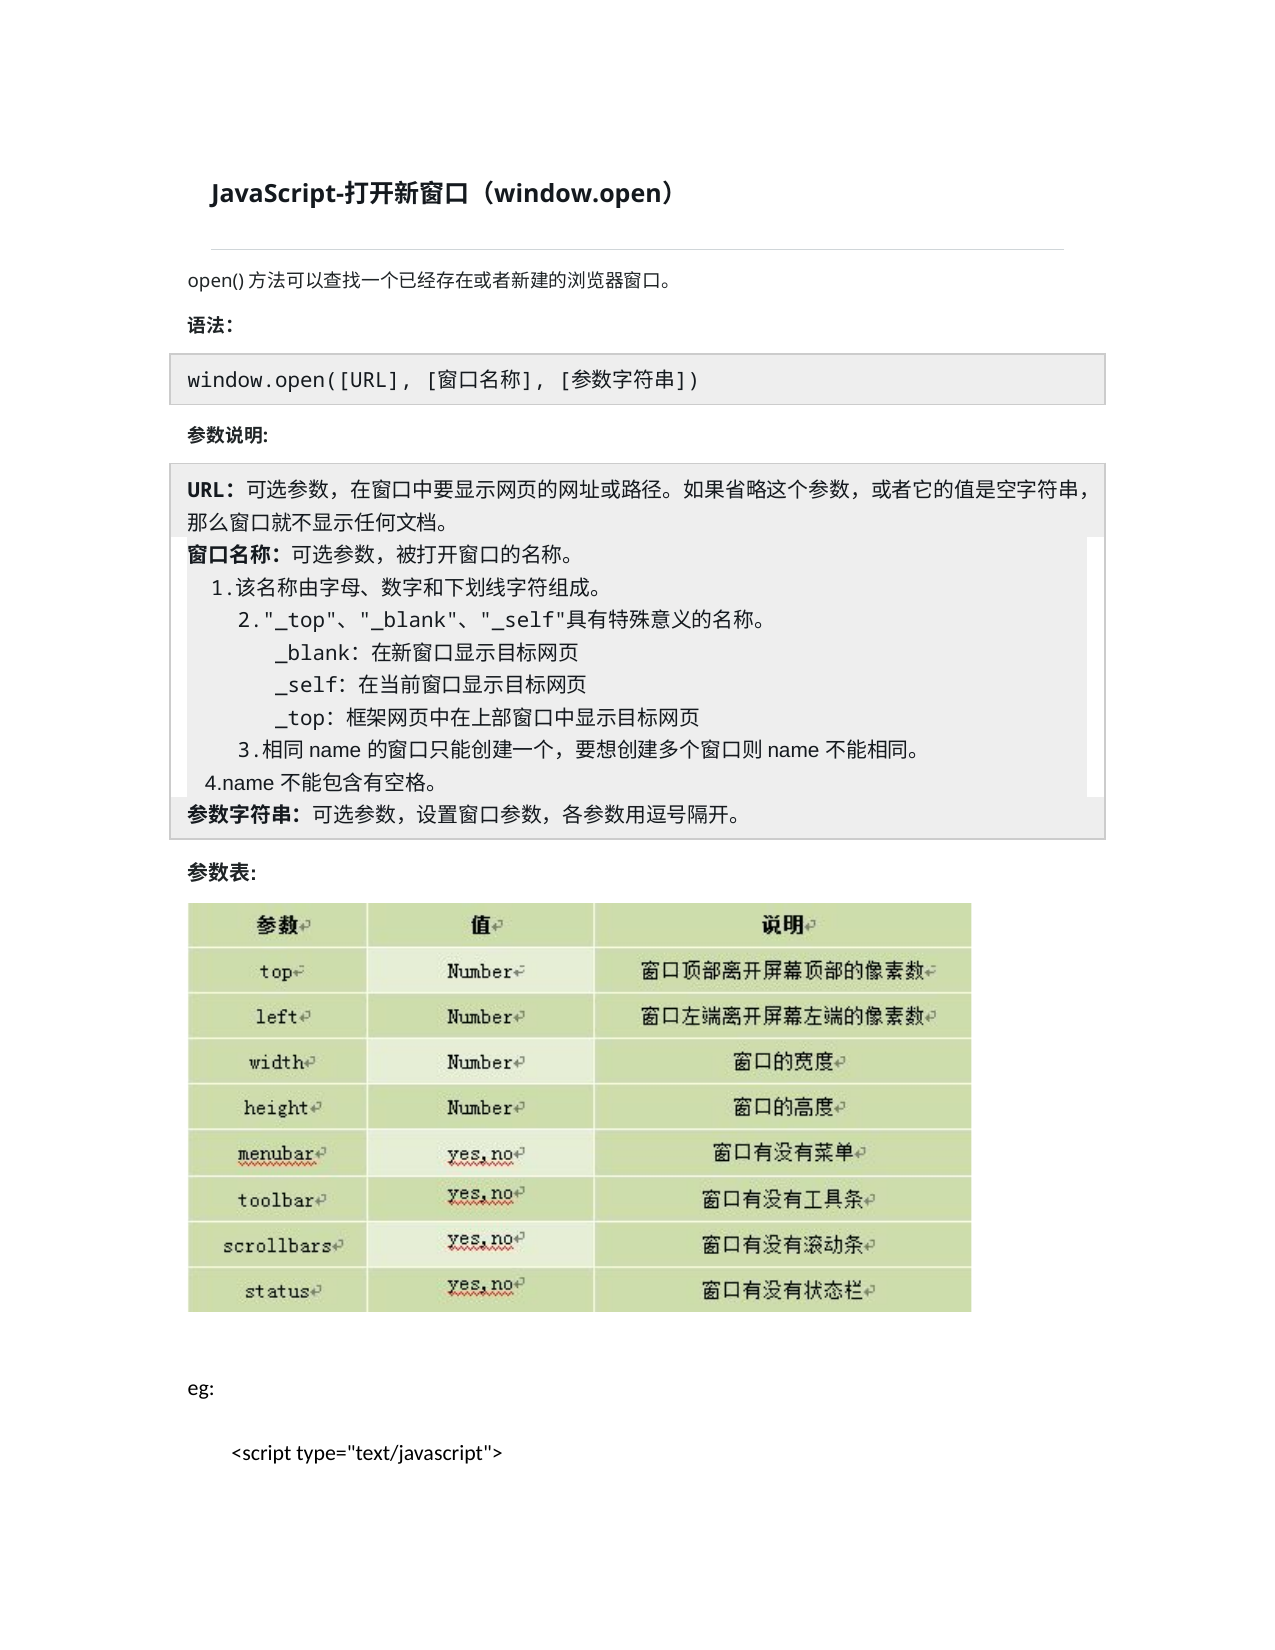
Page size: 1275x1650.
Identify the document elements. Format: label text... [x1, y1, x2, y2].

text <script type="text/javascript"> [187, 1436, 1087, 1469]
text 1.该名称由字母、数字和下划线字符组成。 [187, 570, 1087, 602]
text _blank：在新窗口显示目标网页 [187, 635, 1087, 667]
text 参数表: [187, 856, 1087, 888]
text JavaScript-打开新窗口（window.open） [211, 159, 1064, 249]
text open() 方法可以查找一个已经存在或者新建的浏览器窗口。 [187, 263, 1087, 295]
text 参数字符串：可选参数，设置窗口参数，各参数用逗号隔开。 [171, 788, 1104, 838]
text 参数说明: [188, 418, 1087, 450]
text 窗口名称：可选参数，被打开窗口的名称。 [187, 537, 1087, 570]
text _top：框架网页中在上部窗口中显示目标网页 [187, 700, 1087, 732]
picture [187, 903, 972, 1312]
text _self：在当前窗口显示目标网页 [187, 667, 1087, 700]
text window.open([URL], [窗口名称], [参数字符串]) [171, 355, 1104, 404]
text URL：可选参数，在窗口中要显示网页的网址或路径。如果省略这个参数，或者它的值是空字符串，那么窗口就不显示任何文档。 [171, 464, 1104, 537]
text 语法： [187, 308, 1087, 340]
text 4.name 不能包含有空格。 [187, 765, 1087, 788]
text eg: [187, 1371, 1087, 1404]
text 2."_top"、"_blank"、"_self"具有特殊意义的名称。 [187, 602, 1087, 635]
text 3.相同 name 的窗口只能创建一个，要想创建多个窗口则 name 不能相同。 [187, 732, 1087, 765]
